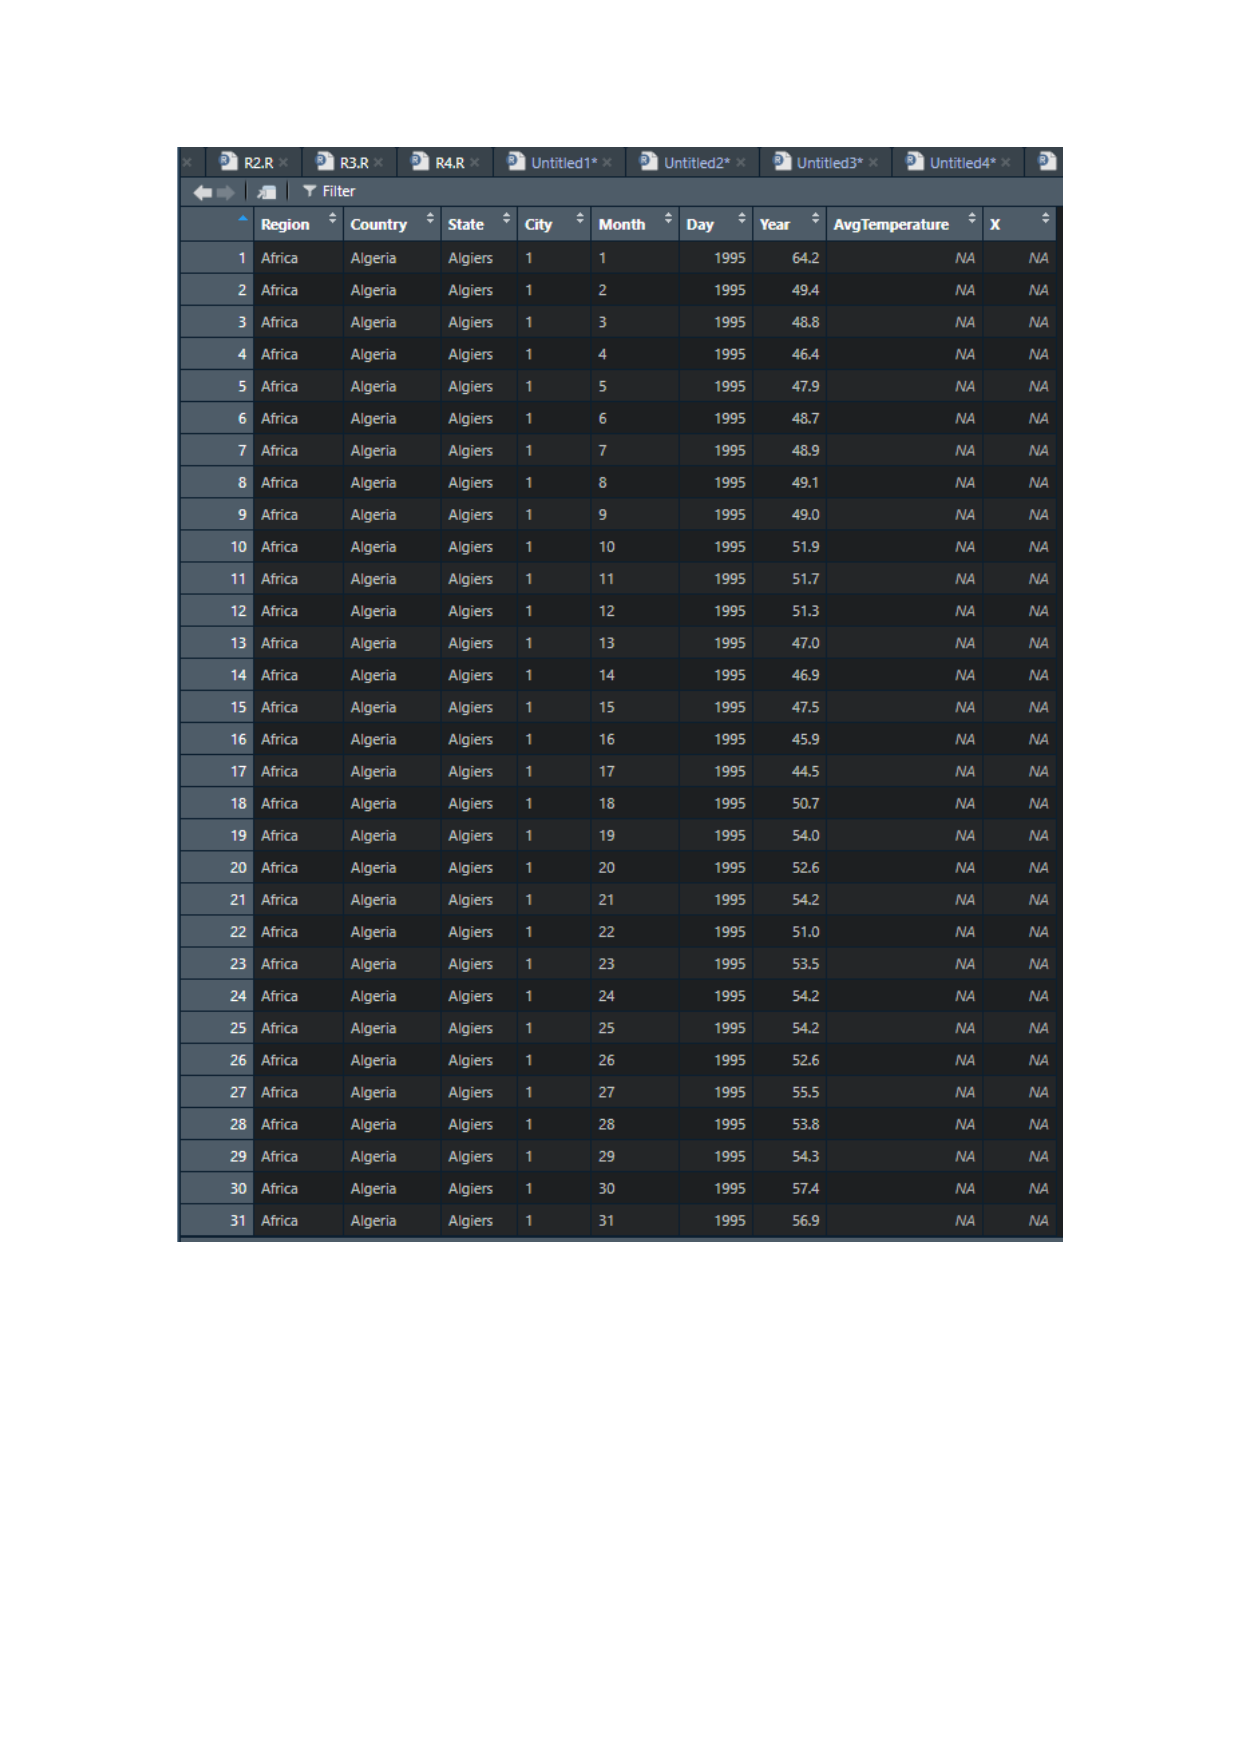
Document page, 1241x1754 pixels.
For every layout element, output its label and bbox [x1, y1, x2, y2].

picture [177, 147, 1063, 1242]
